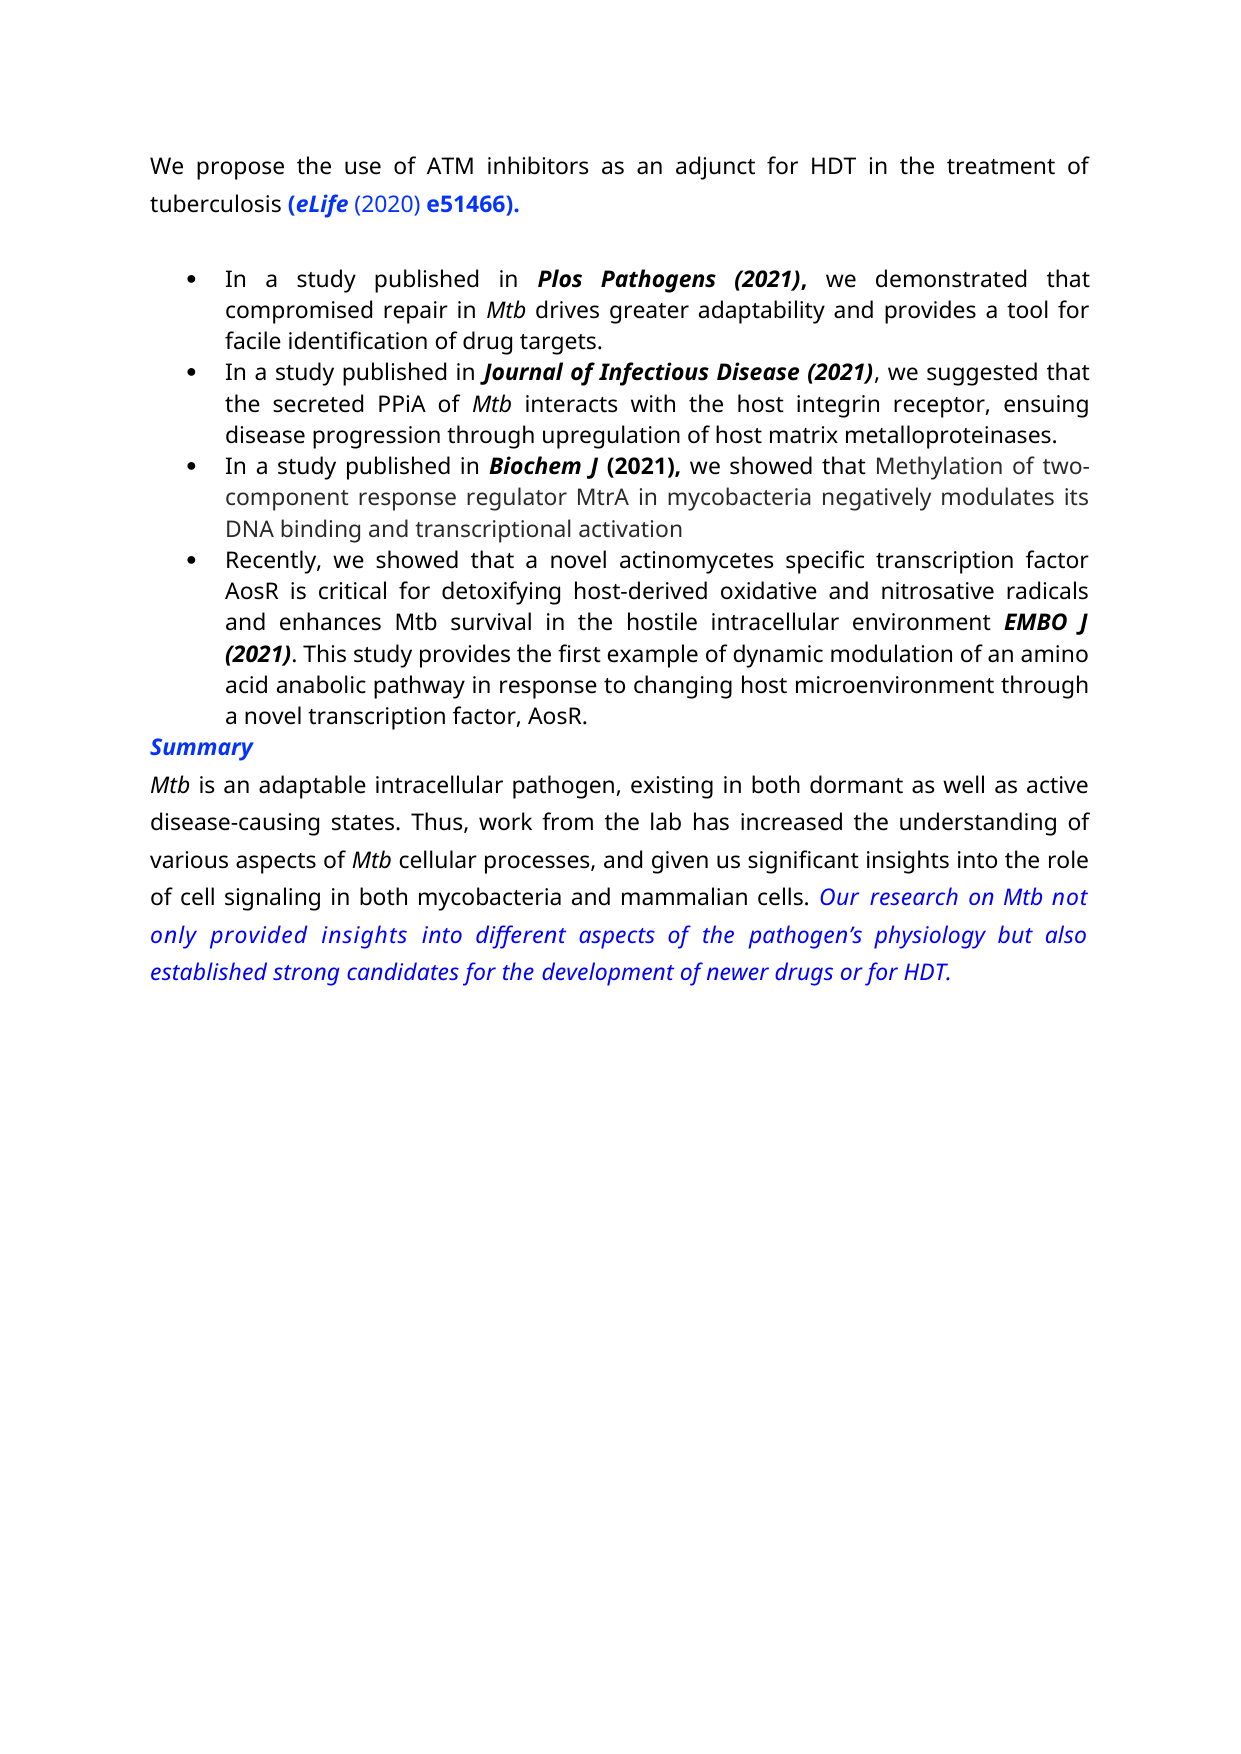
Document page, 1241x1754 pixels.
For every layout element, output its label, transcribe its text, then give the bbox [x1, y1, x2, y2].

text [150, 150, 1090, 219]
list In a study published in Plos Pathogens (2021), we demonstrated that compromised repair in Mtb drives greater adaptability and provides a tool for facile identification of drug targets. [187, 262, 1090, 356]
text Mtb is an adaptable intracellular pathogen, existing in both dormant as well as active disease-causing states. Thus, work from the lab has increased the understanding of various aspects of Mtb cellular processes, and given us significant insights into the role of cell signaling in both mycobacteria and mammalian cells. Our research on Mtb not only provided insights into different aspects of the pathogen’s physiology but also established strong candidates for the development of newer drugs or for HDT. [150, 769, 1090, 987]
text Summary [150, 731, 1090, 762]
list In a study published in Journal of Infectious Disease (2021), we suggested that the secreted PPiA of Mtb interacts with the host integrin receptor, ensuing disease progression through upregulation of host matrix metalloproteinases. [187, 356, 1090, 450]
list Recently, we showed that a novel actinomycetes specific transcription factor AosR is critical for detoxifying host-derived oxidative and nitrosative radicals and enhances Mtb survival in the hostile intracellular environment EMBO J (2021). This study provides the first example of dynamic modulation of an amino acid anabolic pathway in response to changing host microenvironment through a novel transcription factor, AosR. [187, 544, 1090, 731]
list In a study published in Biochem J (2021), we showed that Methylation of two-component response regulator MtrA in mycobacteria negatively modulates its DNA binding and transcriptional activation [187, 450, 1090, 544]
